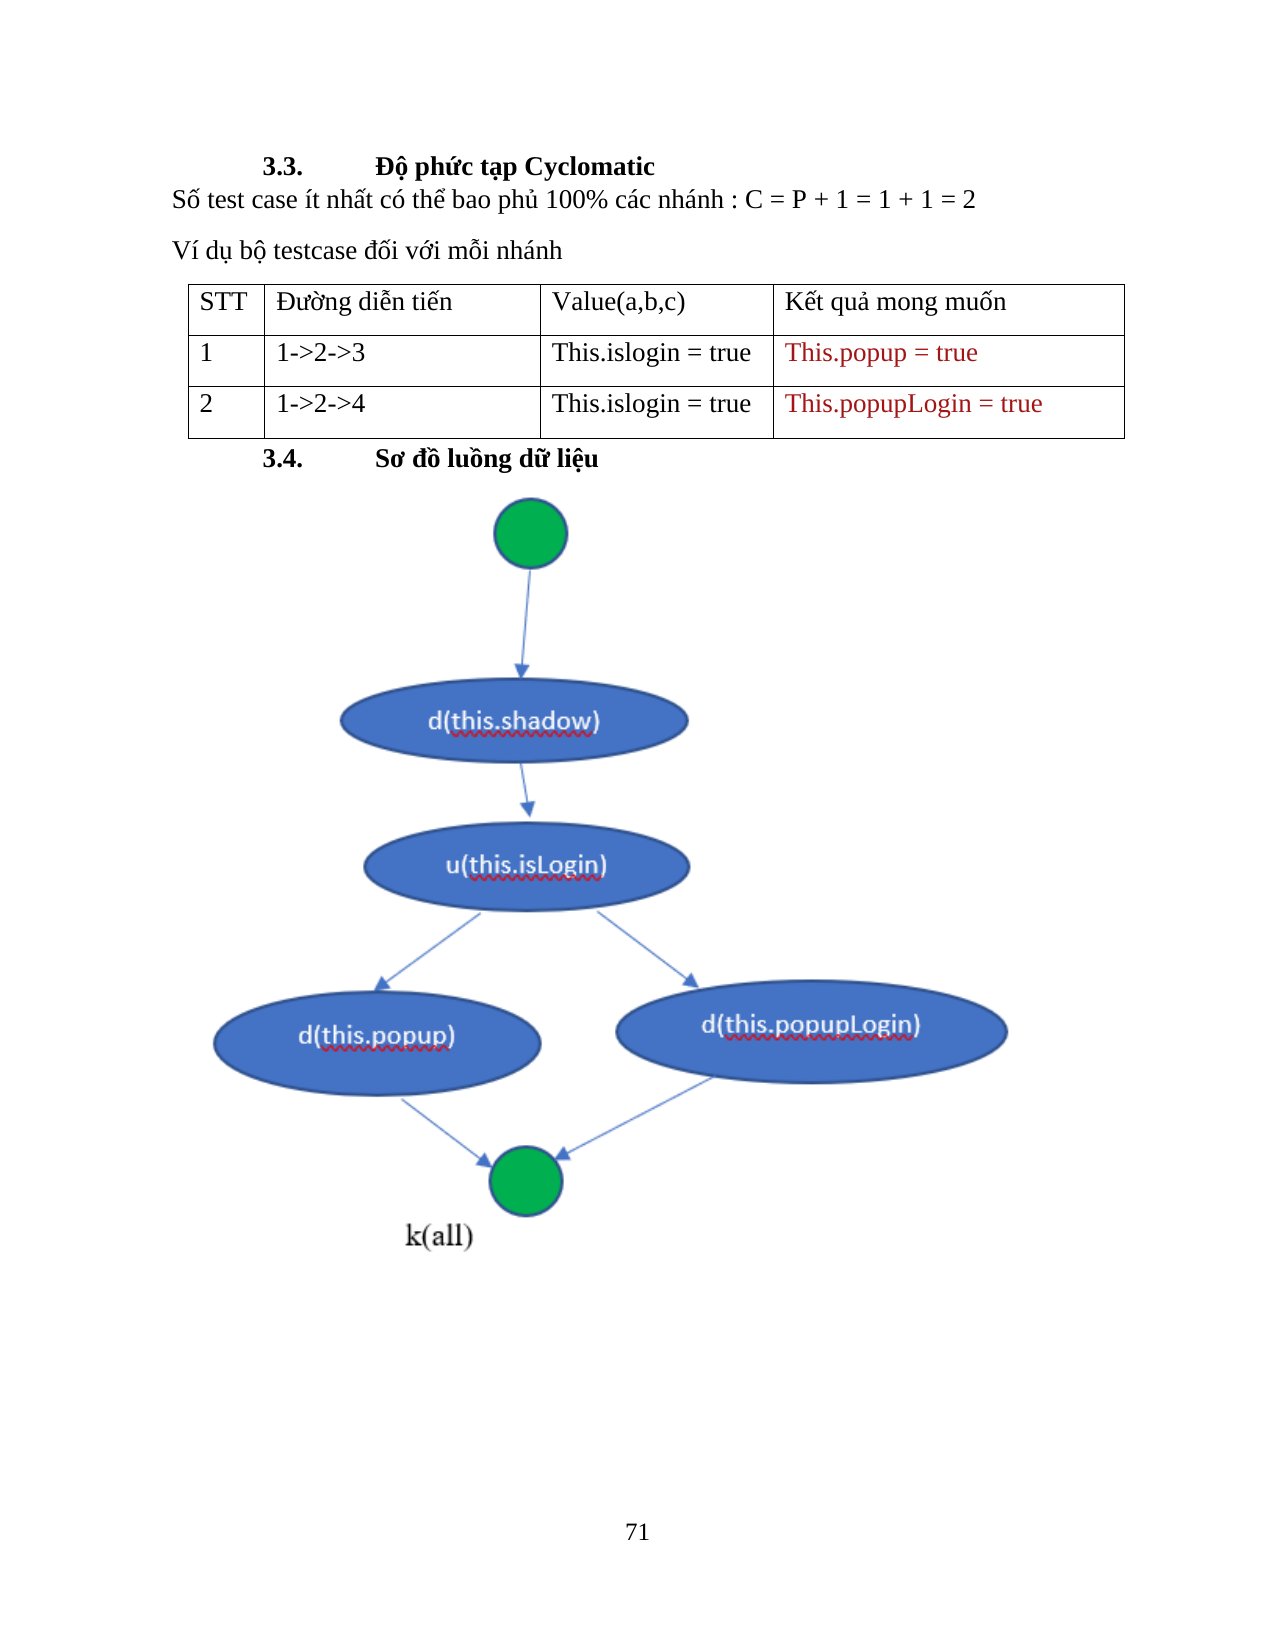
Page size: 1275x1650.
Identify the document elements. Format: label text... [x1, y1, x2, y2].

table_cell This.islogin = true [541, 387, 773, 437]
table_cell This.popup = true [774, 336, 1124, 386]
table_header Kết quả mong muốn [774, 285, 1124, 335]
table_header STT [189, 285, 264, 335]
text Ví dụ bộ testcase đối với mỗi nhánh [172, 234, 1125, 265]
table_header Value(a,b,c) [541, 285, 773, 335]
picture [193, 476, 1082, 1277]
table_header Đường diễn tiến [265, 285, 540, 335]
table_cell 2 [189, 387, 264, 437]
subtitle Độ phức tạp Cyclomatic [262, 150, 1125, 181]
table_cell This.islogin = true [541, 336, 773, 386]
text Số test case ít nhất có thể bao phủ 100% các nhánh : C = P + 1 = 1 + 1 = 2 [172, 183, 1125, 215]
subtitle Sơ đồ luồng dữ liệu [262, 443, 1125, 474]
table_cell 1->2->4 [265, 387, 540, 437]
table_cell 1 [189, 336, 264, 386]
table_cell 1->2->3 [265, 336, 540, 386]
table_cell This.popupLogin = true [774, 387, 1124, 437]
